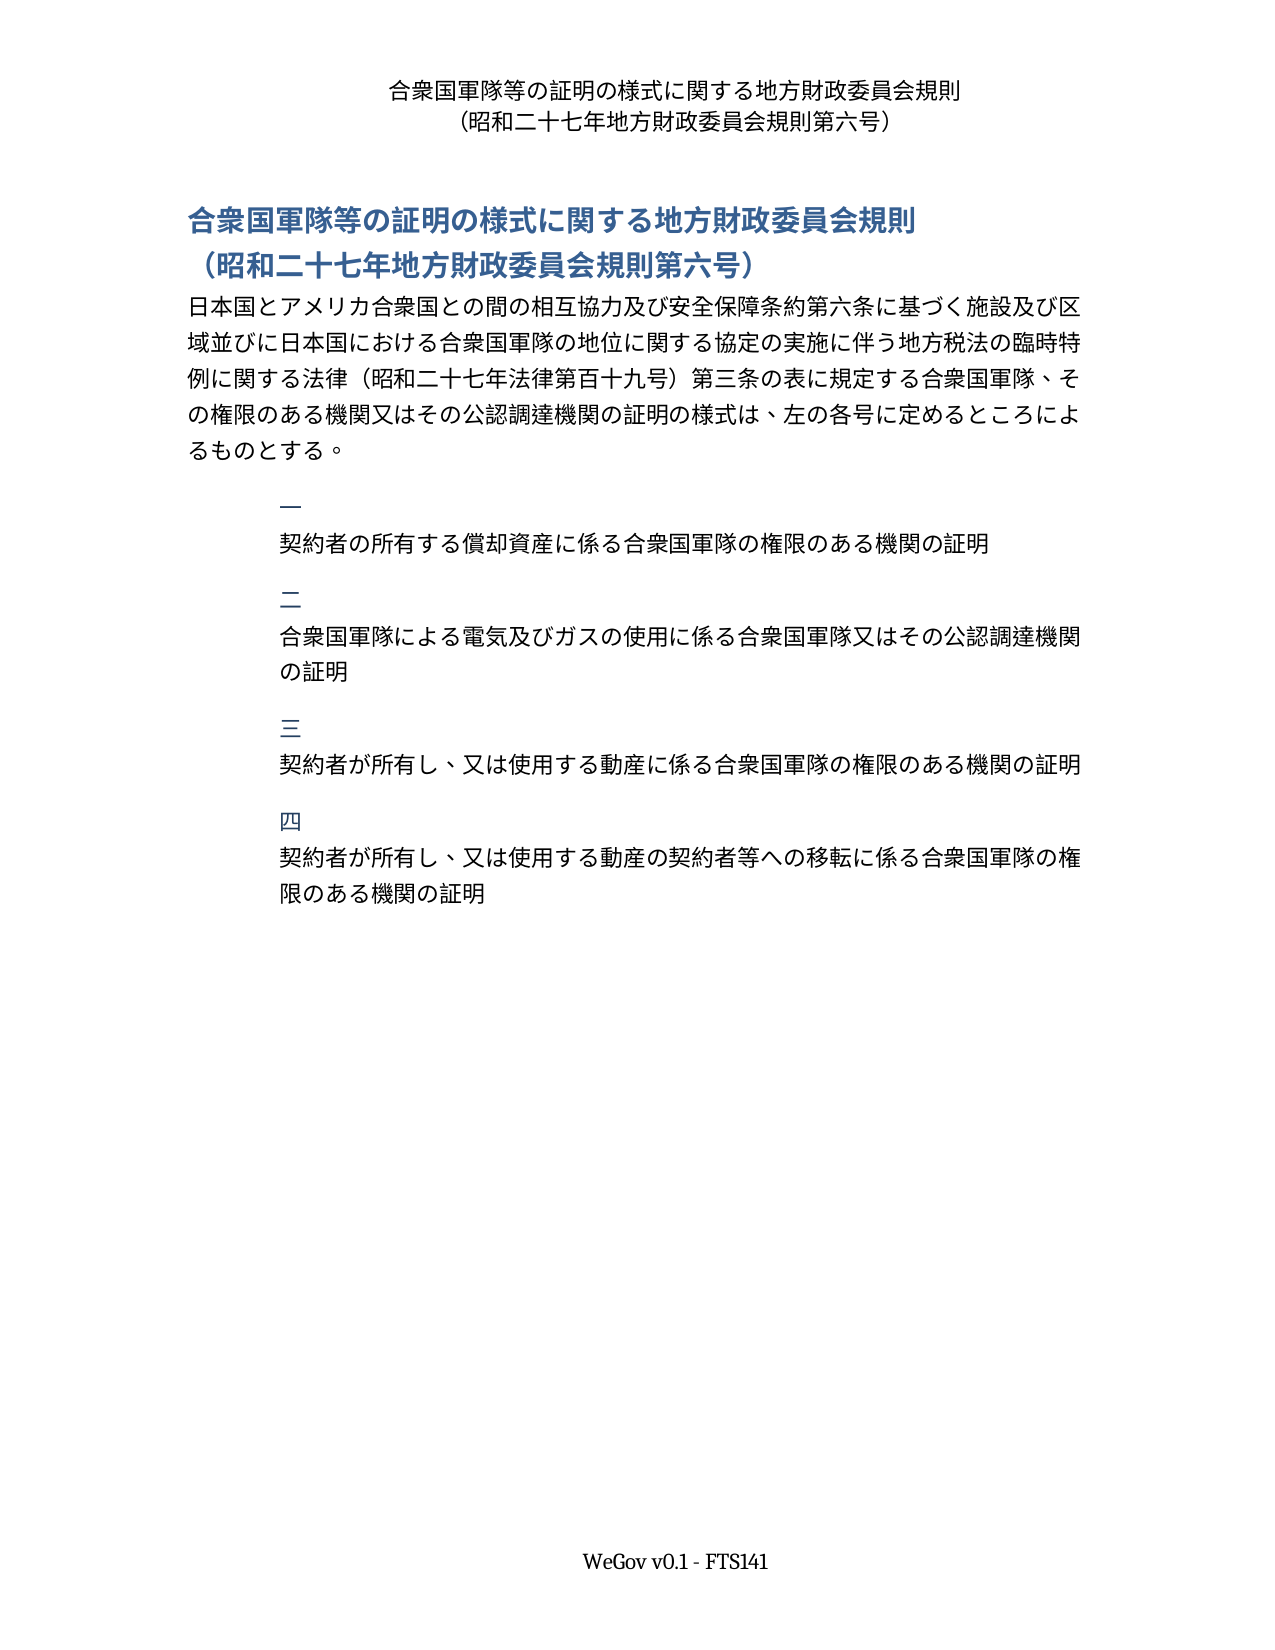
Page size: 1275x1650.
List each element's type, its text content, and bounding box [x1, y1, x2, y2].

text 合衆国軍隊による電気及びガスの使用に係る合衆国軍隊又はその公認調達機関の証明 [279, 620, 1087, 688]
subtitle 三 [279, 713, 1087, 744]
subtitle 二 [279, 584, 1087, 616]
subtitle 一 [279, 492, 1087, 523]
text 契約者が所有し、又は使用する動産の契約者等への移転に係る合衆国軍隊の権限のある機関の証明 [279, 842, 1087, 909]
subtitle 合衆国軍隊等の証明の様式に関する地方財政委員会規則 （昭和二十七年地方財政委員会規則第六号） [187, 200, 1087, 285]
text 日本国とアメリカ合衆国との間の相互協力及び安全保障条約第六条に基づく施設及び区域並びに日本国における合衆国軍隊の地位に関する協定の実施に伴う地方税法の臨時特例に関する法律（昭和二十七年法律第百十九号）第三条の表に規定する合衆国軍隊、その権限のある機関又はその公認調達機関の証明の様式は、左の各号に定めるところによるものとする。 [187, 291, 1087, 466]
text 契約者の所有する償却資産に係る合衆国軍隊の権限のある機関の証明 [279, 528, 1087, 559]
subtitle 四 [279, 806, 1087, 837]
text 契約者が所有し、又は使用する動産に係る合衆国軍隊の権限のある機関の証明 [279, 749, 1087, 780]
